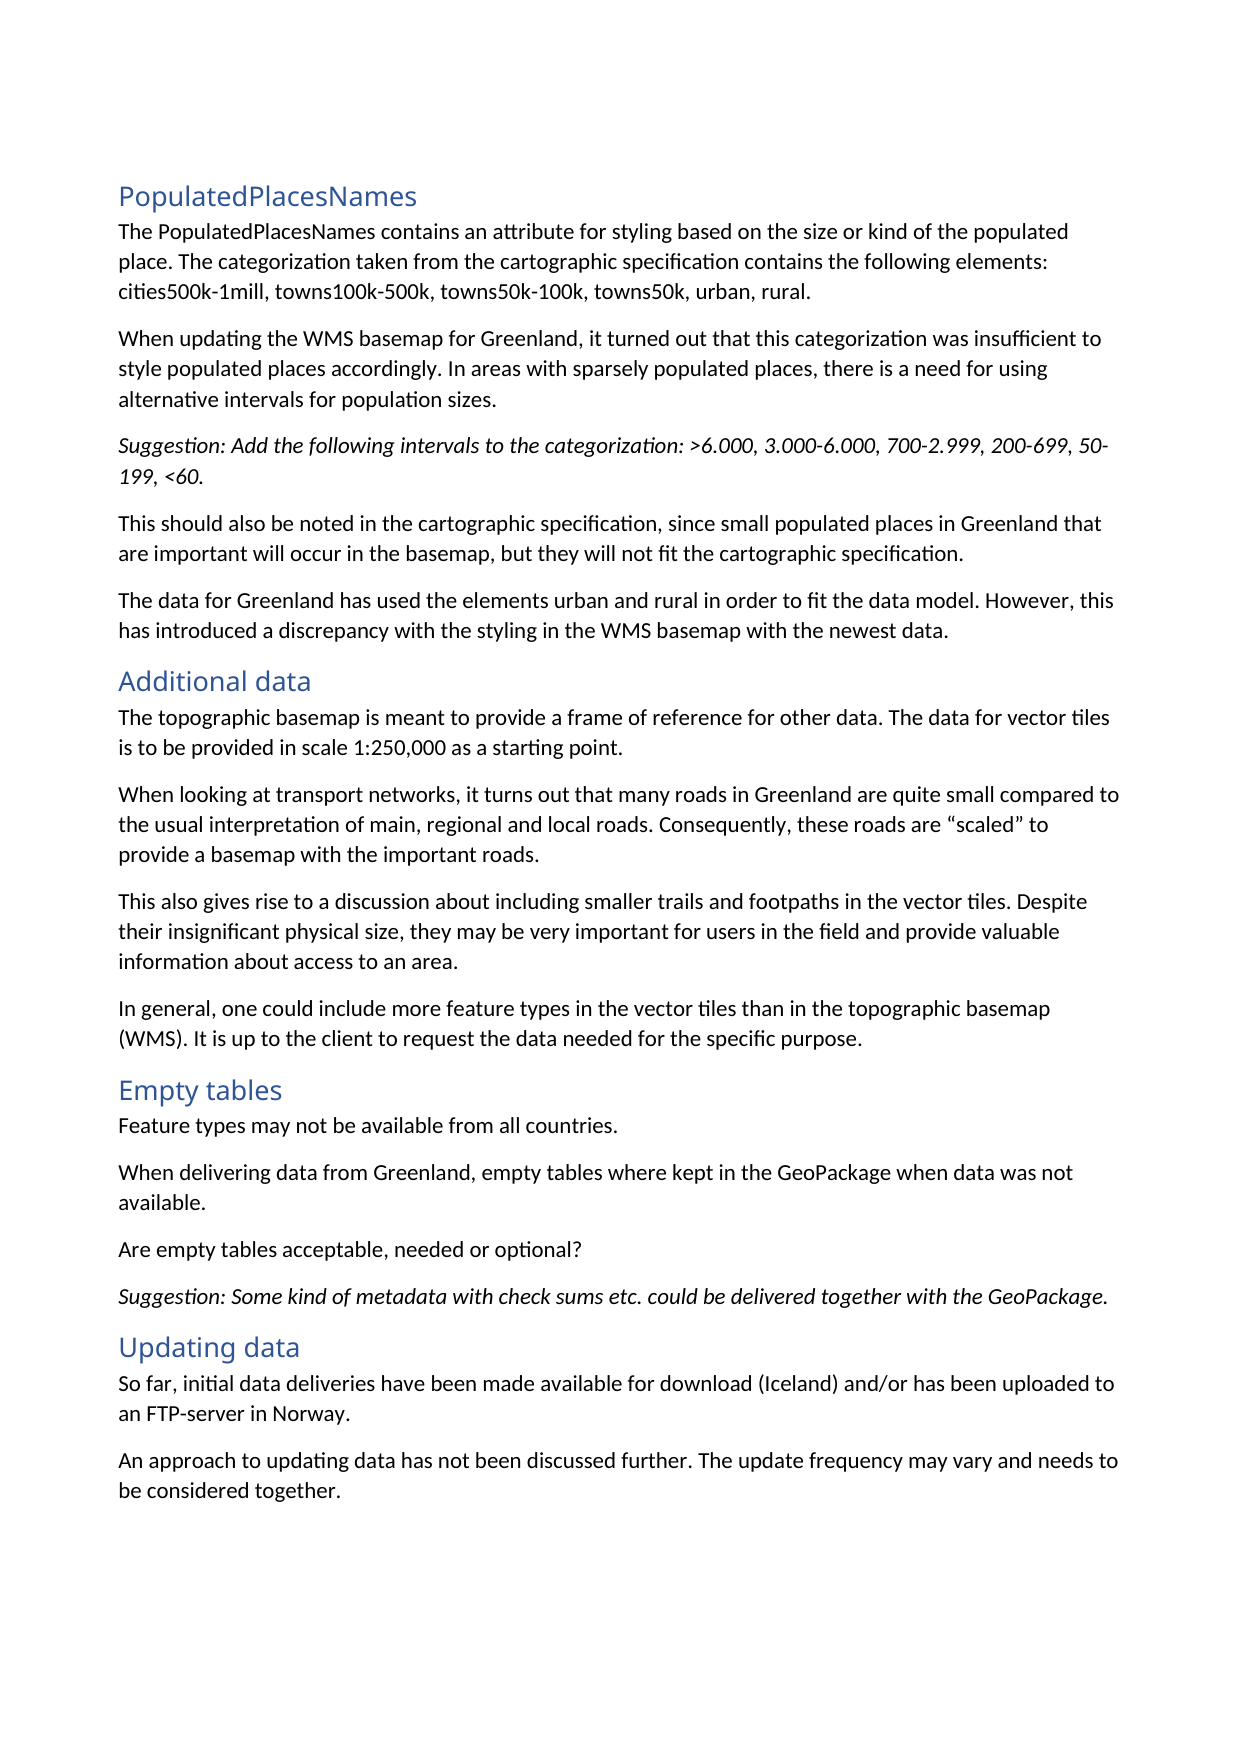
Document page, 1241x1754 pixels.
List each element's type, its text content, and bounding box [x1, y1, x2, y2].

subtitle Additional data [118, 663, 1122, 700]
text In general, one could include more feature types in the vector tiles than in the topographic basemap (WMS). It is up to the client to request the data needed for the specific purpose. [118, 994, 1122, 1052]
text So far, initial data deliveries have been made available for download (Iceland) and/or has been uploaded to an FTP-server in Norway. [118, 1369, 1122, 1427]
text The data for Greenland has used the elements urban and rural in order to fit the data model. However, this has introduced a discrepancy with the styling in the WMS basemap with the newest data. [118, 586, 1122, 644]
text The topographic basemap is meant to provide a frame of reference for other data. The data for vector tiles is to be provided in scale 1:250,000 as a starting point. [118, 703, 1122, 761]
text When delivering data from Greenland, empty tables where kept in the GeoPackage when data was not available. [118, 1158, 1122, 1216]
text This also gives rise to a discussion about including smaller trails and footpaths in the vector tiles. Despite their insignificant physical size, they may be very important for users in the field and provide valuable information about access to an area. [118, 887, 1122, 975]
subtitle Empty tables [118, 1071, 1122, 1108]
subtitle Updating data [118, 1329, 1122, 1366]
text The PopulatedPlacesNames contains an attribute for styling based on the size or kind of the populated place. The categorization taken from the cartographic specification contains the following elements: cities500k-1mill, towns100k-500k, towns50k-100k, towns50k, urban, rural. [118, 217, 1122, 305]
text Are empty tables acceptable, needed or optional? [118, 1235, 1122, 1263]
text Feature types may not be available from all countries. [118, 1111, 1122, 1139]
text When looking at transport networks, it turns out that many roads in Greenland are quite small compared to the usual interpretation of main, regional and local roads. Consequently, these roads are “scaled” to provide a basemap with the important roads. [118, 780, 1122, 868]
subtitle PopulatedPlacesNames [118, 177, 1122, 214]
text When updating the WMS basemap for Greenland, it turned out that this categorization was insufficient to style populated places accordingly. In areas with sparsely populated places, there is a need for using alternative intervals for population sizes. [118, 324, 1122, 413]
text Suggestion: Add the following intervals to the categorization: >6.000, 3.000-6.000, 700-2.999, 200-699, 50-199, <60. [118, 432, 1122, 490]
text An approach to updating data has not been discussed further. The update frequency may vary and needs to be considered together. [118, 1446, 1122, 1504]
text Suggestion: Some kind of metadata with check sums etc. could be delivered together with the GeoPackage. [118, 1282, 1122, 1310]
text This should also be noted in the cartographic specification, since small populated places in Greenland that are important will occur in the basemap, but they will not fit the cartographic specification. [118, 509, 1122, 567]
